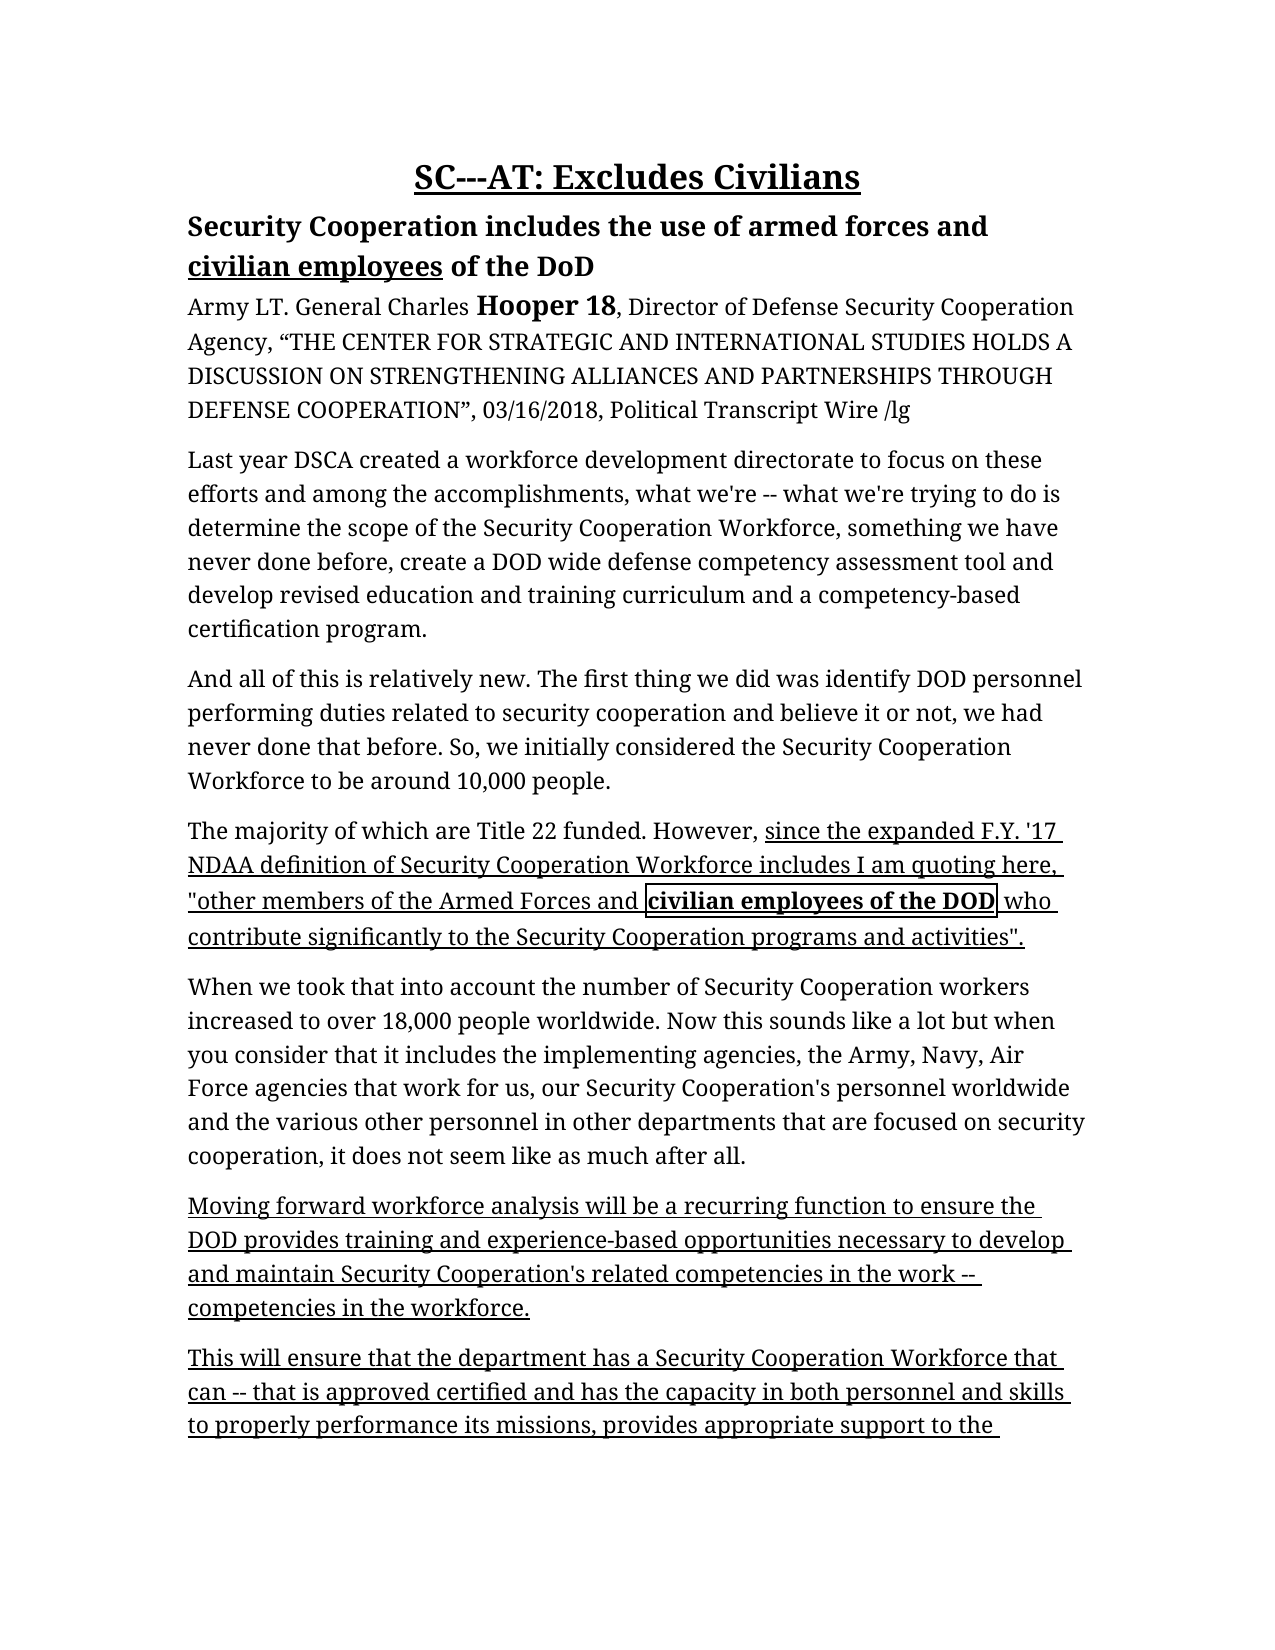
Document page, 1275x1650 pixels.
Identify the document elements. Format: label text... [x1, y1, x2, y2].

text Moving forward workforce analysis will be a recurring function to ensure the DOD provides training and experience-based opportunities necessary to develop and maintain Security Cooperation's related competencies in the work -- competencies in the workforce. [187, 1190, 1087, 1323]
subtitle Security Cooperation includes the use of armed forces and civilian employees of the DoD [187, 207, 1087, 284]
text When we took that into account the number of Security Cooperation workers increased to over 18,000 people worldwide. Now this sounds like a lot but when you consider that it includes the implementing agencies, the Army, Navy, Air Force agencies that work for us, our Security Cooperation's personnel worldwide and the various other personnel in other departments that are focused on security cooperation, it does not seem like as much after all. [187, 971, 1087, 1171]
text Army LT. General Charles Hooper 18, Director of Defense Security Cooperation Agency, “THE CENTER FOR STRATEGIC AND INTERNATIONAL STUDIES HOLDS A DISCUSSION ON STRENGTHENING ALLIANCES AND PARTNERSHIPS THROUGH DEFENSE COOPERATION”, 03/16/2018, Political Transcript Wire /lg [187, 287, 1087, 425]
text Last year DSCA created a workforce development directorate to focus on these efforts and among the accomplishments, what we're -- what we're trying to do is determine the scope of the Security Cooperation Workforce, something we have never done before, create a DOD wide defense competency assessment tool and develop revised education and training curriculum and a competency-based certification program. [187, 444, 1087, 644]
text And all of this is relatively new. The first thing we did was identify DOD personnel performing duties related to security cooperation and believe it or not, we had never done that before. So, we initially considered the Security Cooperation Workforce to be around 10,000 people. [187, 663, 1087, 796]
subtitle SC---AT: Excludes Civilians [187, 154, 1087, 199]
text The majority of which are Title 22 funded. However, since the expanded F.Y. '17 NDAA definition of Security Cooperation Workforce includes I am quoting here, "other members of the Armed Forces and civilian employees of the DOD who contribute significantly to the Security Cooperation programs and activities". [187, 815, 1087, 952]
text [187, 1342, 1087, 1441]
